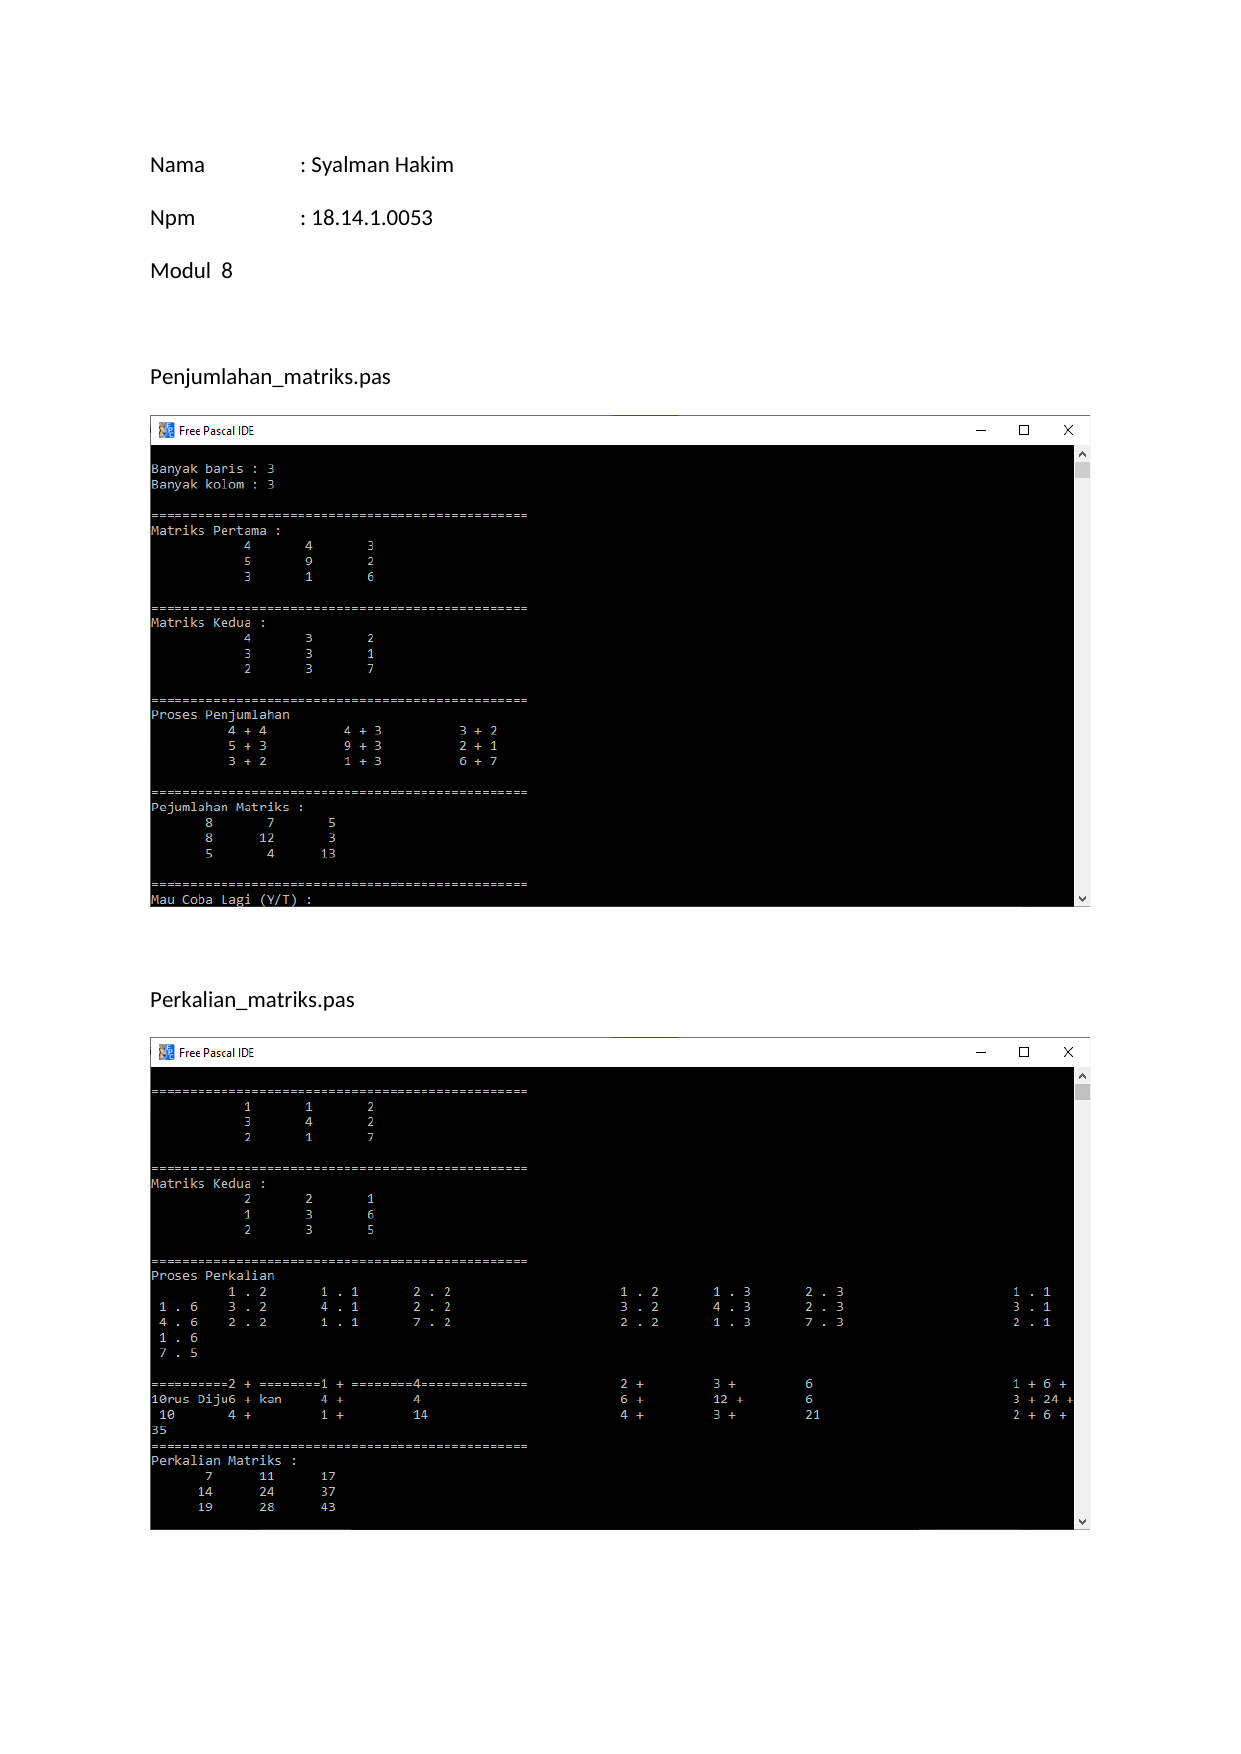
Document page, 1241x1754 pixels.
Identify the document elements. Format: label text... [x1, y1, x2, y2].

text Perkalian_matriks.pas [150, 985, 1090, 1013]
text Modul 8 [150, 256, 1090, 284]
picture [150, 415, 1091, 907]
text Npm : 18.14.1.0053 [150, 203, 1090, 231]
text Penjumlahan_matriks.pas [150, 362, 1090, 390]
picture [150, 1037, 1091, 1530]
text Nama : Syalman Hakim [150, 150, 1090, 178]
